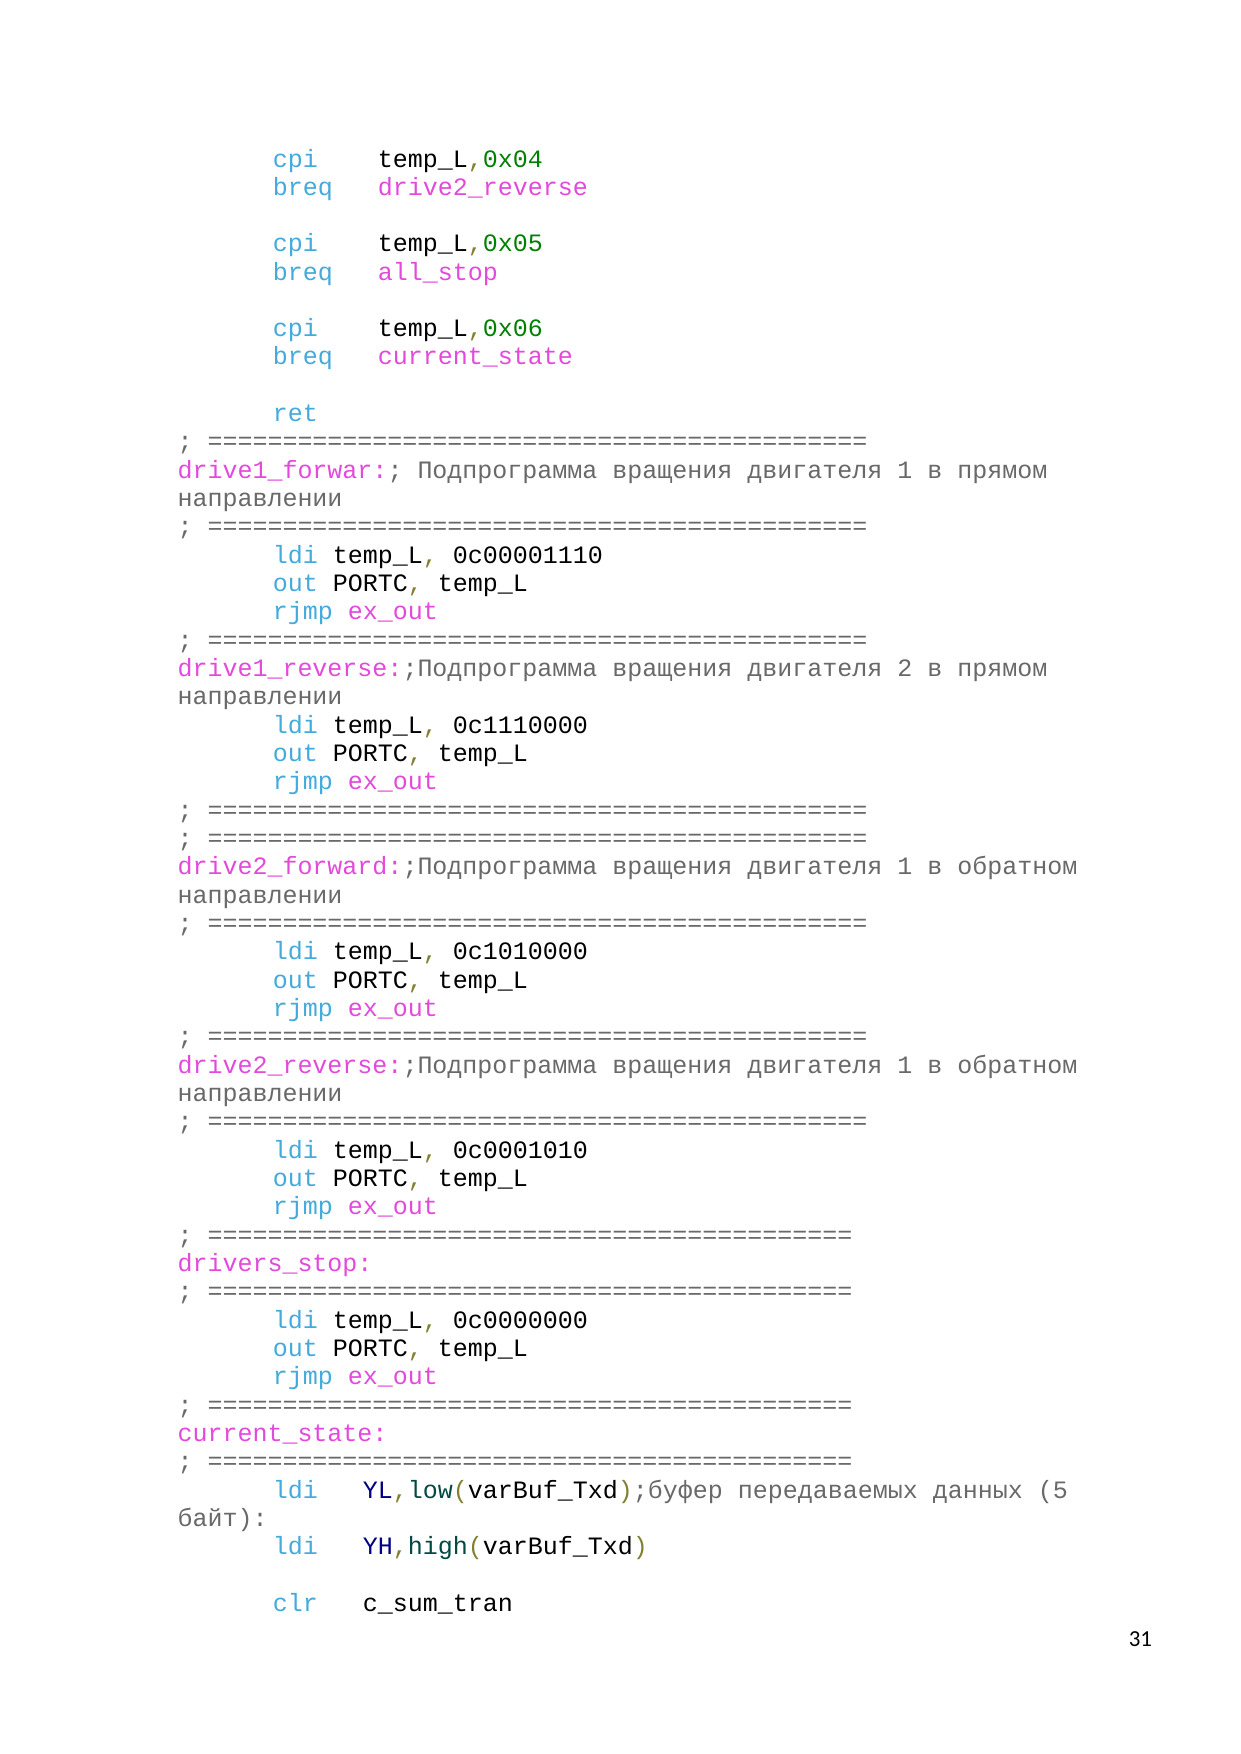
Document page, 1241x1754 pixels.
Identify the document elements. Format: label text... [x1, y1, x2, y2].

text ; ============================================ [177, 627, 1152, 656]
text ; =========================================== [177, 1279, 1152, 1307]
text ; ============================================ [177, 1109, 1152, 1137]
text ; =========================================== [177, 1392, 1152, 1421]
text clr c_sum_tran [177, 1591, 1152, 1619]
text ; ============================================ [177, 429, 1152, 457]
text ldi temp_L, 0c1010000 [177, 939, 1152, 967]
text rjmp ex_out [177, 1194, 1152, 1222]
text ; ============================================ [177, 1024, 1152, 1052]
text current_state: [177, 1421, 1152, 1449]
text breq current_state [177, 344, 1152, 372]
text ldi temp_L, 0c00001110 [177, 542, 1152, 571]
text out PORTC, temp_L [177, 967, 1152, 996]
text out PORTC, temp_L [177, 1336, 1152, 1364]
text drive2_forward:;Подпрограмма вращения двигателя 1 в обратном направлении [177, 854, 1152, 911]
text ldi temp_L, 0c0001010 [177, 1137, 1152, 1166]
text out PORTC, temp_L [177, 571, 1152, 599]
text ret [177, 401, 1152, 429]
text cpi temp_L,0x04 [177, 146, 1152, 174]
text drive2_reverse:;Подпрограмма вращения двигателя 1 в обратном направлении [177, 1052, 1152, 1109]
text ; ============================================ [177, 826, 1152, 854]
text ldi temp_L, 0c0000000 [177, 1307, 1152, 1336]
text out PORTC, temp_L [177, 741, 1152, 769]
text drivers_stop: [177, 1251, 1152, 1279]
text cpi temp_L,0x06 [177, 316, 1152, 344]
text ldi YH,high(varBuf_Txd) [177, 1534, 1152, 1562]
text drive1_forwar:; Подпрограмма вращения двигателя 1 в прямом направлении [177, 457, 1152, 514]
text rjmp ex_out [177, 996, 1152, 1024]
text cpi temp_L,0x05 [177, 231, 1152, 259]
text ; =========================================== [177, 1222, 1152, 1251]
text breq all_stop [177, 259, 1152, 287]
text drive1_reverse:;Подпрограмма вращения двигателя 2 в прямом направлении [177, 656, 1152, 712]
text ; ============================================ [177, 797, 1152, 826]
text breq drive2_reverse [177, 174, 1152, 203]
text ; ============================================ [177, 911, 1152, 939]
text rjmp ex_out [177, 599, 1152, 627]
text rjmp ex_out [177, 769, 1152, 797]
text ; ============================================ [177, 514, 1152, 542]
text ldi temp_L, 0c1110000 [177, 712, 1152, 741]
text ; =========================================== [177, 1449, 1152, 1477]
text out PORTC, temp_L [177, 1166, 1152, 1194]
text ldi YL,low(varBuf_Txd);буфер передаваемых данных (5 байт): [177, 1477, 1152, 1534]
text rjmp ex_out [177, 1364, 1152, 1392]
